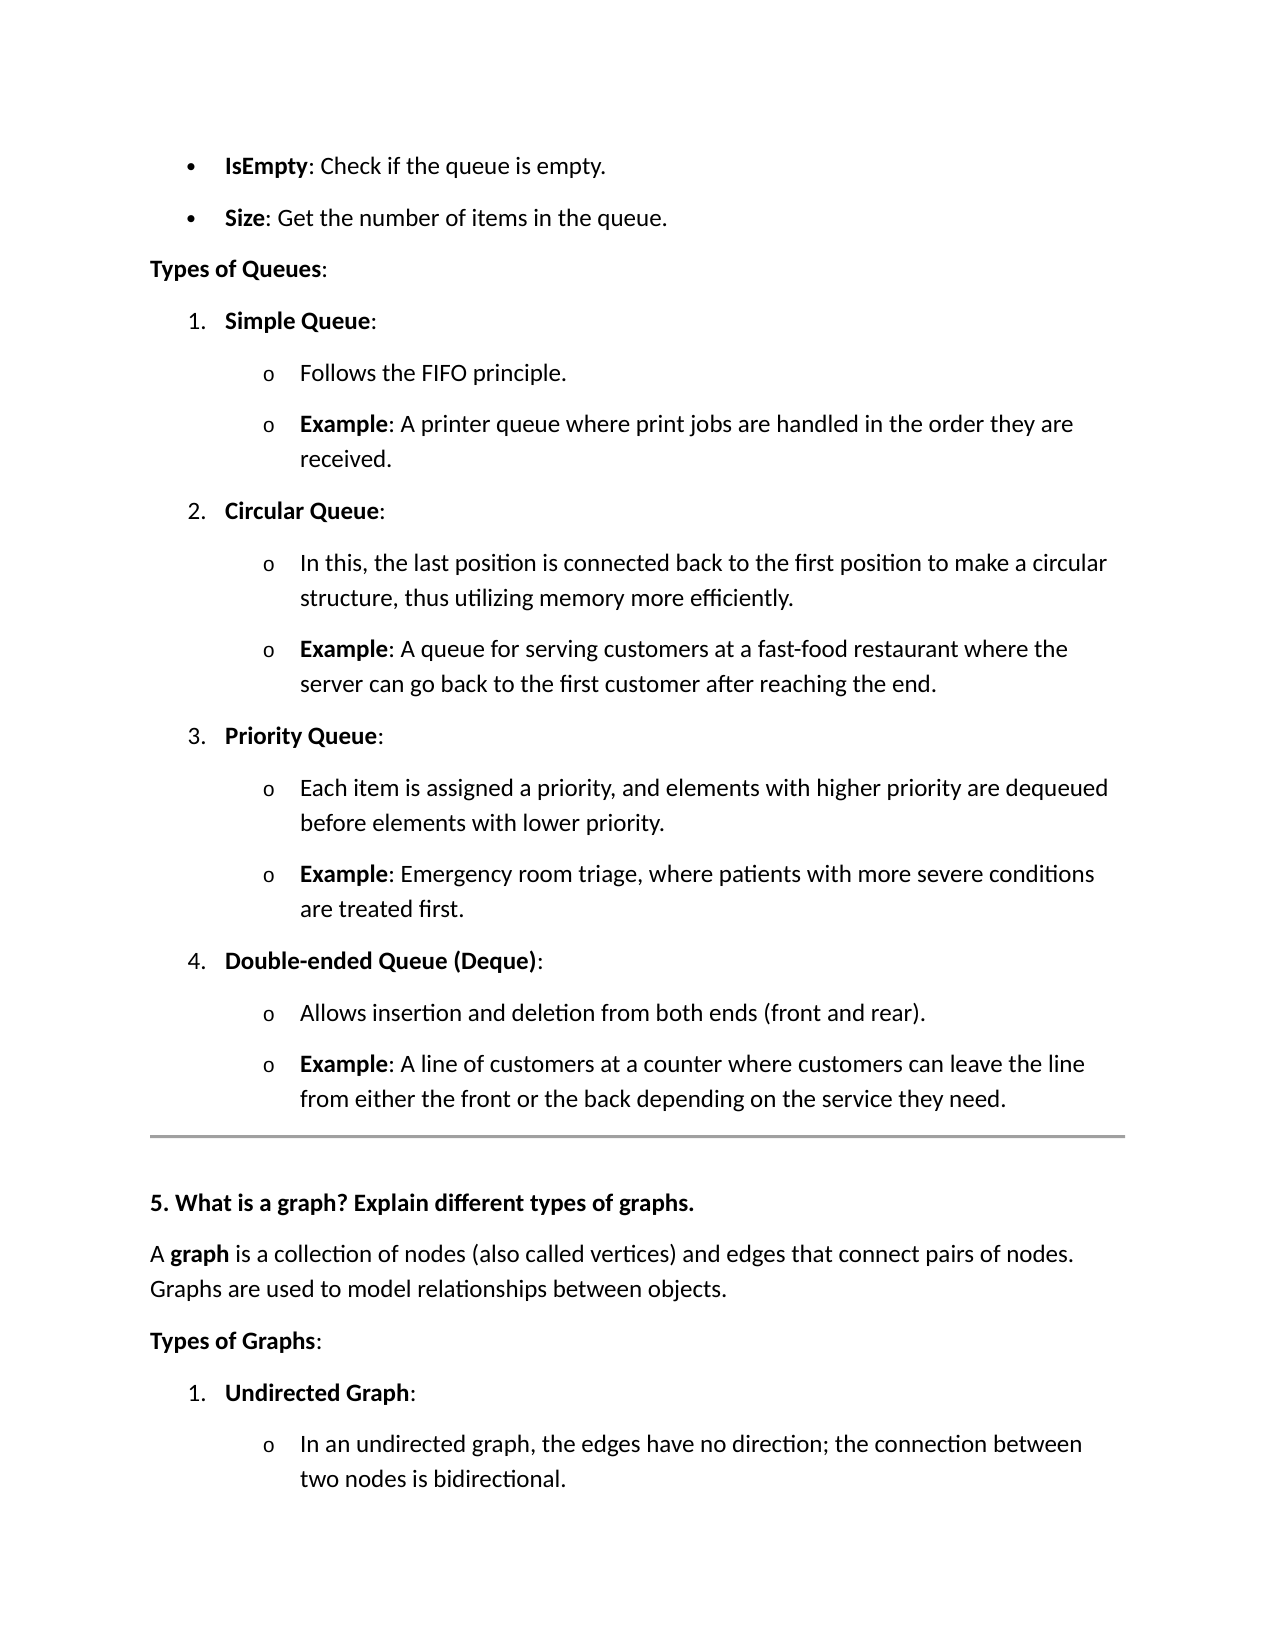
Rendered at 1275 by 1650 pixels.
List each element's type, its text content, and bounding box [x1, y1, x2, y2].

list Priority Queue: [187, 720, 1125, 751]
list In an undirected graph, the edges have no direction; the connection between two nodes is bidirectional. [262, 1428, 1125, 1494]
list Simple Queue: [187, 305, 1125, 336]
text Types of Queues: [150, 253, 1125, 284]
list Follows the FIFO principle. [262, 357, 1125, 387]
list Undirected Graph: [187, 1377, 1125, 1407]
list Example: A line of customers at a counter where customers can leave the line from either the front or the back depending on the service they need. [262, 1048, 1125, 1114]
list Example: A printer queue where print jobs are handled in the order they are received. [262, 408, 1125, 474]
list Example: Emergency room triage, where patients with more severe conditions are treated first. [262, 858, 1125, 924]
text Types of Graphs: [150, 1325, 1125, 1356]
list Size: Get the number of items in the queue. [187, 202, 1125, 232]
list In this, the last position is connected back to the first position to make a circular structure, thus utilizing memory more efficiently. [262, 547, 1125, 612]
list Double-ended Queue (Deque): [187, 945, 1125, 976]
list Each item is assigned a priority, and elements with higher priority are dequeued before elements with lower priority. [262, 772, 1125, 837]
text A graph is a collection of nodes (also called vertices) and edges that connect pairs of nodes. Graphs are used to model relationships between objects. [150, 1238, 1125, 1304]
list Circular Queue: [187, 495, 1125, 526]
list Allows insertion and deletion from both ends (front and rear). [262, 997, 1125, 1027]
list IsEmpty: Check if the queue is empty. [187, 150, 1125, 181]
text 5. What is a graph? Explain different types of graphs. [150, 1187, 1125, 1217]
list Example: A queue for serving customers at a fast-food restaurant where the server can go back to the first customer after reaching the end. [262, 633, 1125, 699]
